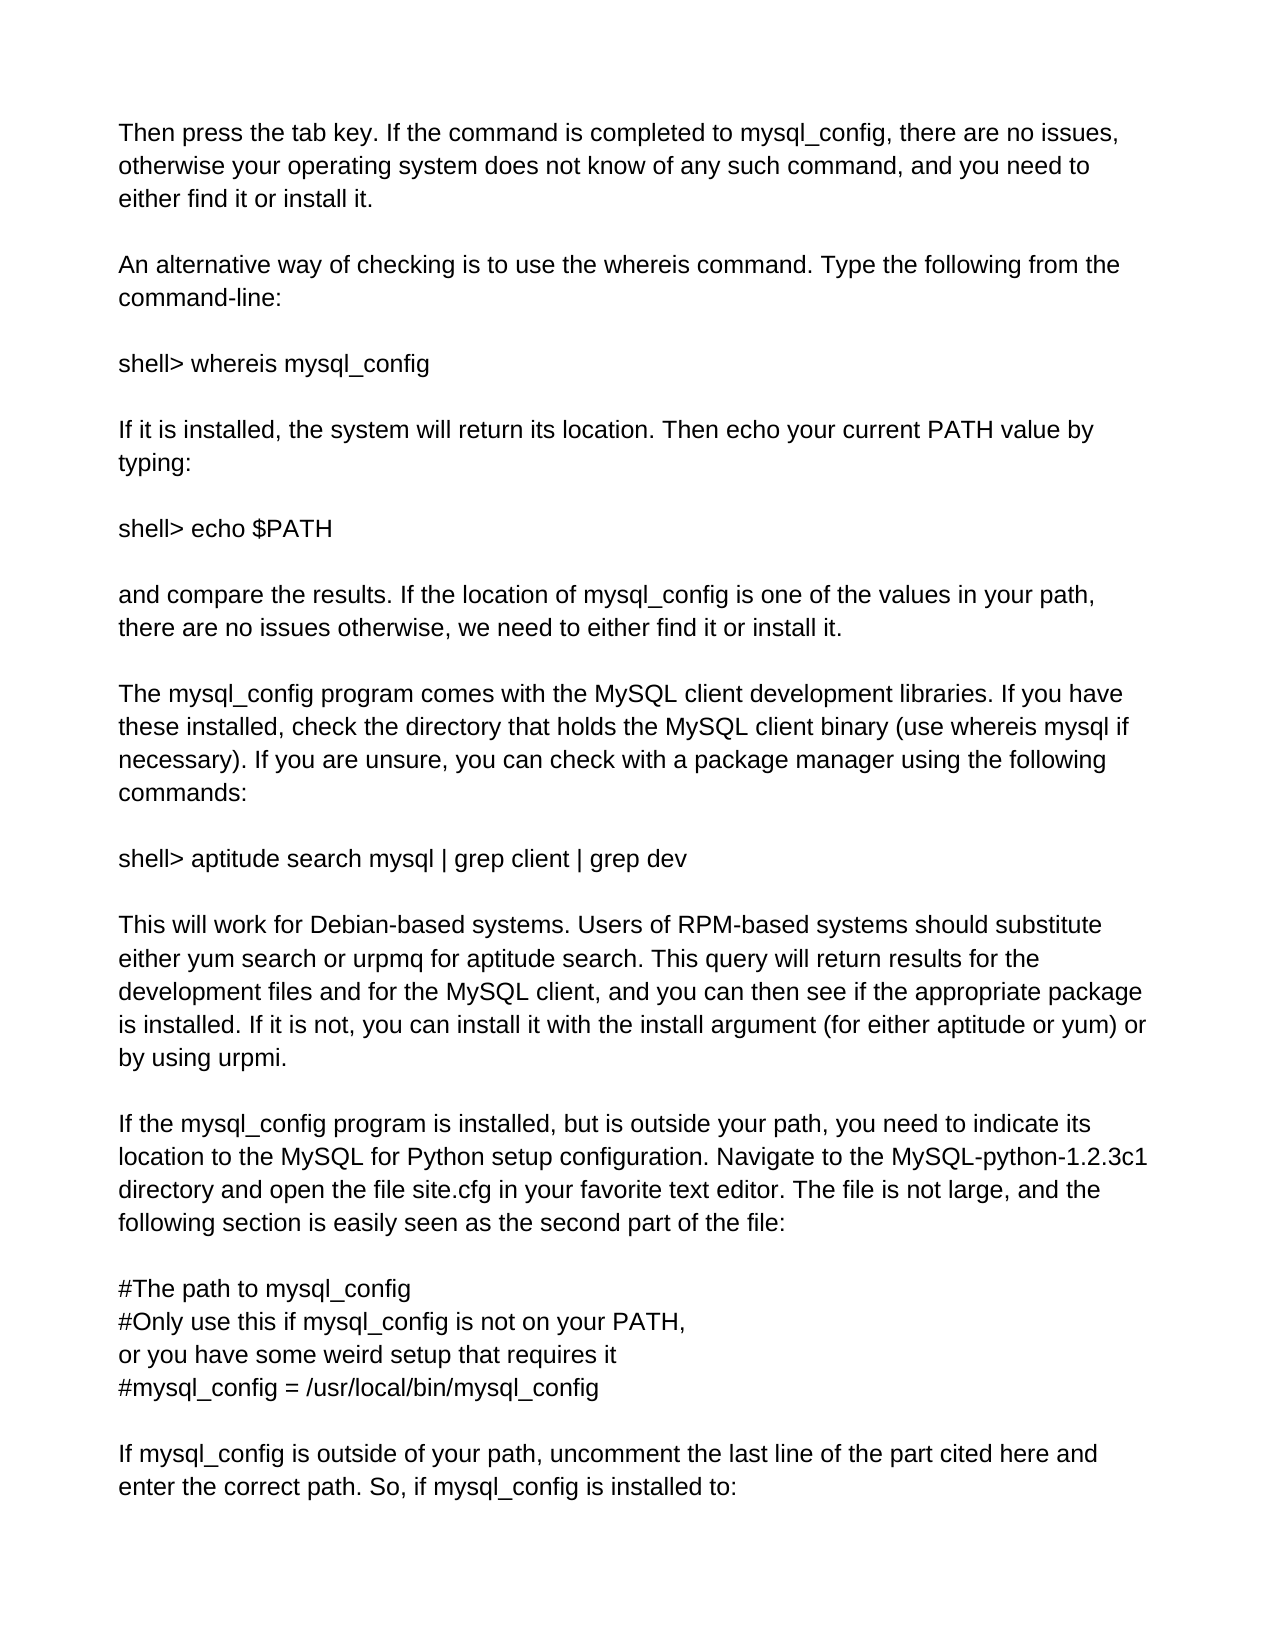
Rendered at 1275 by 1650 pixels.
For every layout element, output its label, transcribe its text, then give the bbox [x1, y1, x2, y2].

text shell> whereis mysql_config [118, 349, 1157, 378]
text An alternative way of checking is to use the whereis command. Type the following from the command-line: [118, 250, 1157, 312]
text #mysql_config = /usr/local/bin/mysql_config [118, 1373, 1157, 1402]
text Then press the tab key. If the command is completed to mysql_config, there are no issues, otherwise your operating system does not know of any such command, and you need to either find it or install it. [118, 118, 1157, 213]
text #Only use this if mysql_config is not on your PATH, [118, 1307, 1157, 1336]
text If mysql_config is outside of your path, uncomment the last line of the part cited here and enter the correct path. So, if mysql_config is installed to: [118, 1439, 1157, 1501]
text shell> echo $PATH [118, 514, 1157, 543]
text shell> aptitude search mysql | grep client | grep dev [118, 844, 1157, 873]
text If the mysql_config program is installed, but is outside your path, you need to indicate its location to the MySQL for Python setup configuration. Navigate to the MySQL-python-1.2.3c1 directory and open the file site.cfg in your favorite text editor. The file is not large, and the following section is easily seen as the second part of the file: [118, 1109, 1157, 1236]
text or you have some weird setup that requires it [118, 1340, 1157, 1368]
text This will work for Debian-based systems. Users of RPM-based systems should substitute either yum search or urpmq for aptitude search. This query will return results for the development files and for the MySQL client, and you can then see if the appropriate package is installed. If it is not, you can install it with the install argument (for either aptitude or yum) or by using urpmi. [118, 911, 1157, 1071]
text The mysql_config program comes with the MySQL client development libraries. If you have these installed, check the directory that holds the MySQL client binary (use whereis mysql if necessary). If you are unsure, you can check with a package manager using the following commands: [118, 679, 1157, 807]
text #The path to mysql_config [118, 1274, 1157, 1302]
text and compare the results. If the location of mysql_config is one of the values in your path, there are no issues otherwise, we need to either find it or install it. [118, 580, 1157, 642]
text If it is installed, the system will return its location. Then echo your current PATH value by typing: [118, 415, 1157, 477]
